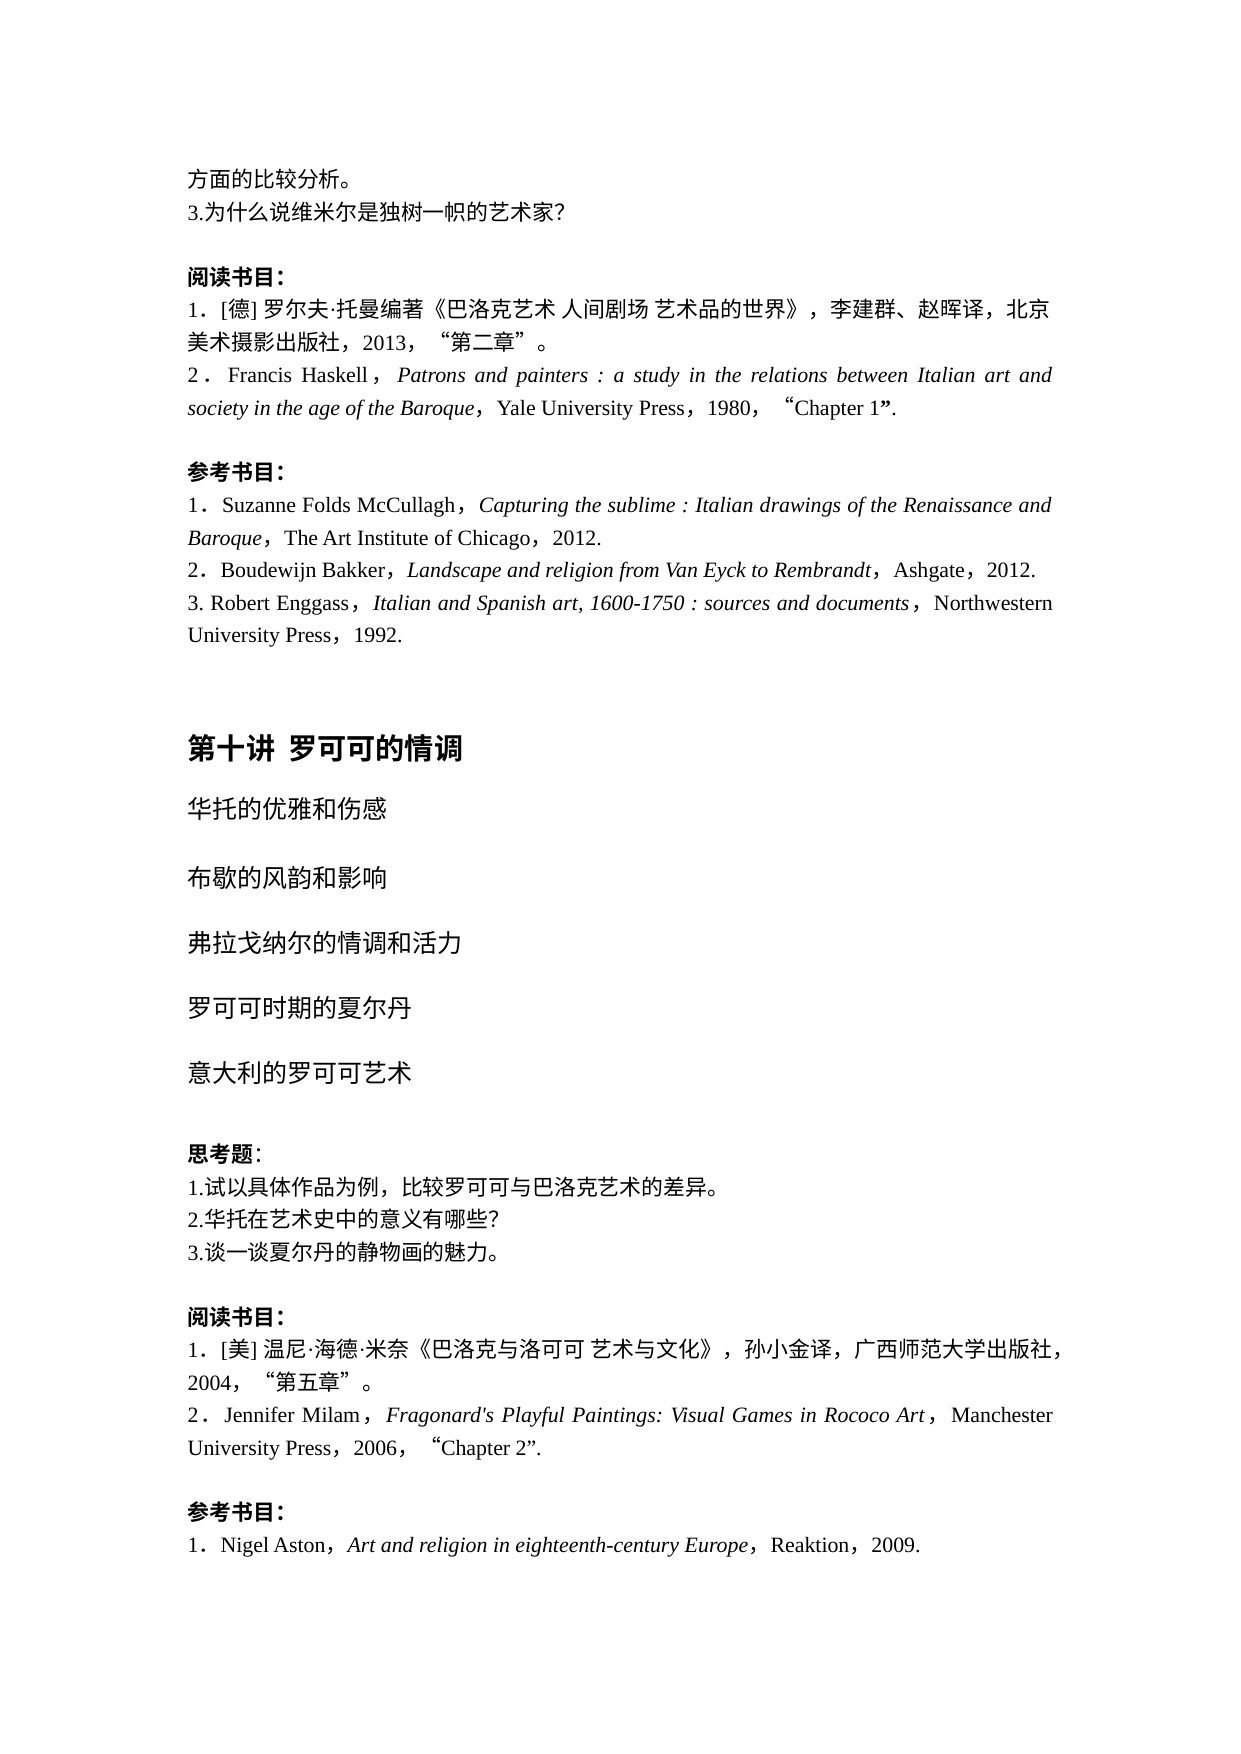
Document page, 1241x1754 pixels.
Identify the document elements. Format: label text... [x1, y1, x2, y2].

text 3.为什么说维米尔是独树一帜的艺术家？ [187, 194, 1053, 227]
text 阅读书目： [187, 259, 1053, 292]
text 1．Suzanne Folds McCullagh，Capturing the sublime : Italian drawings of the Renaissance and Baroque，The Art Institute of Chicago，2012. [187, 487, 1053, 552]
text 2．Francis Haskell，Patrons and painters : a study in the relations between Italian art and society in the age of the Baroque，Yale University Press，1980，“Chapter 1”. [187, 357, 1053, 422]
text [187, 162, 1053, 194]
text 1．[德] 罗尔夫·托曼编著《巴洛克艺术 人间剧场 艺术品的世界》，李建群、赵晖译，北京美术摄影出版社，2013，“第二章”。 [187, 292, 1053, 357]
text 3.谈一谈夏尔丹的静物画的魅力。 [187, 1234, 1053, 1267]
text 布歇的风韵和影响 [187, 844, 1053, 909]
text 1.试以具体作品为例，比较罗可可与巴洛克艺术的差异。 [187, 1169, 1053, 1202]
text 第十讲 罗可可的情调 [187, 714, 1053, 779]
text 参考书目： [187, 1494, 1053, 1527]
text 意大利的罗可可艺术 [187, 1039, 1053, 1104]
text 参考书目： [187, 454, 1053, 487]
text 思考题： [187, 1137, 1053, 1169]
text 2．Jennifer Milam，Fragonard's Playful Paintings: Visual Games in Rococo Art，Manchester University Press，2006，“Chapter 2”. [187, 1397, 1053, 1462]
text 3. Robert Enggass，Italian and Spanish art, 1600-1750 : sources and documents，Northwestern University Press，1992. [187, 584, 1053, 649]
text 阅读书目： [187, 1299, 1053, 1332]
text 2．Boudewijn Bakker，Landscape and religion from Van Eyck to Rembrandt，Ashgate，2012. [187, 552, 1053, 584]
text 2.华托在艺术史中的意义有哪些？ [187, 1202, 1053, 1234]
text 1．[美] 温尼·海德·米奈《巴洛克与洛可可 艺术与文化》，孙小金译，广西师范大学出版社，2004，“第五章”。 [187, 1332, 1053, 1397]
text 罗可可时期的夏尔丹 [187, 974, 1053, 1039]
text 弗拉戈纳尔的情调和活力 [187, 909, 1053, 974]
text 1．Nigel Aston，Art and religion in eighteenth-century Europe，Reaktion，2009. [187, 1527, 1053, 1559]
text 华托的优雅和伤感 [187, 779, 1053, 844]
